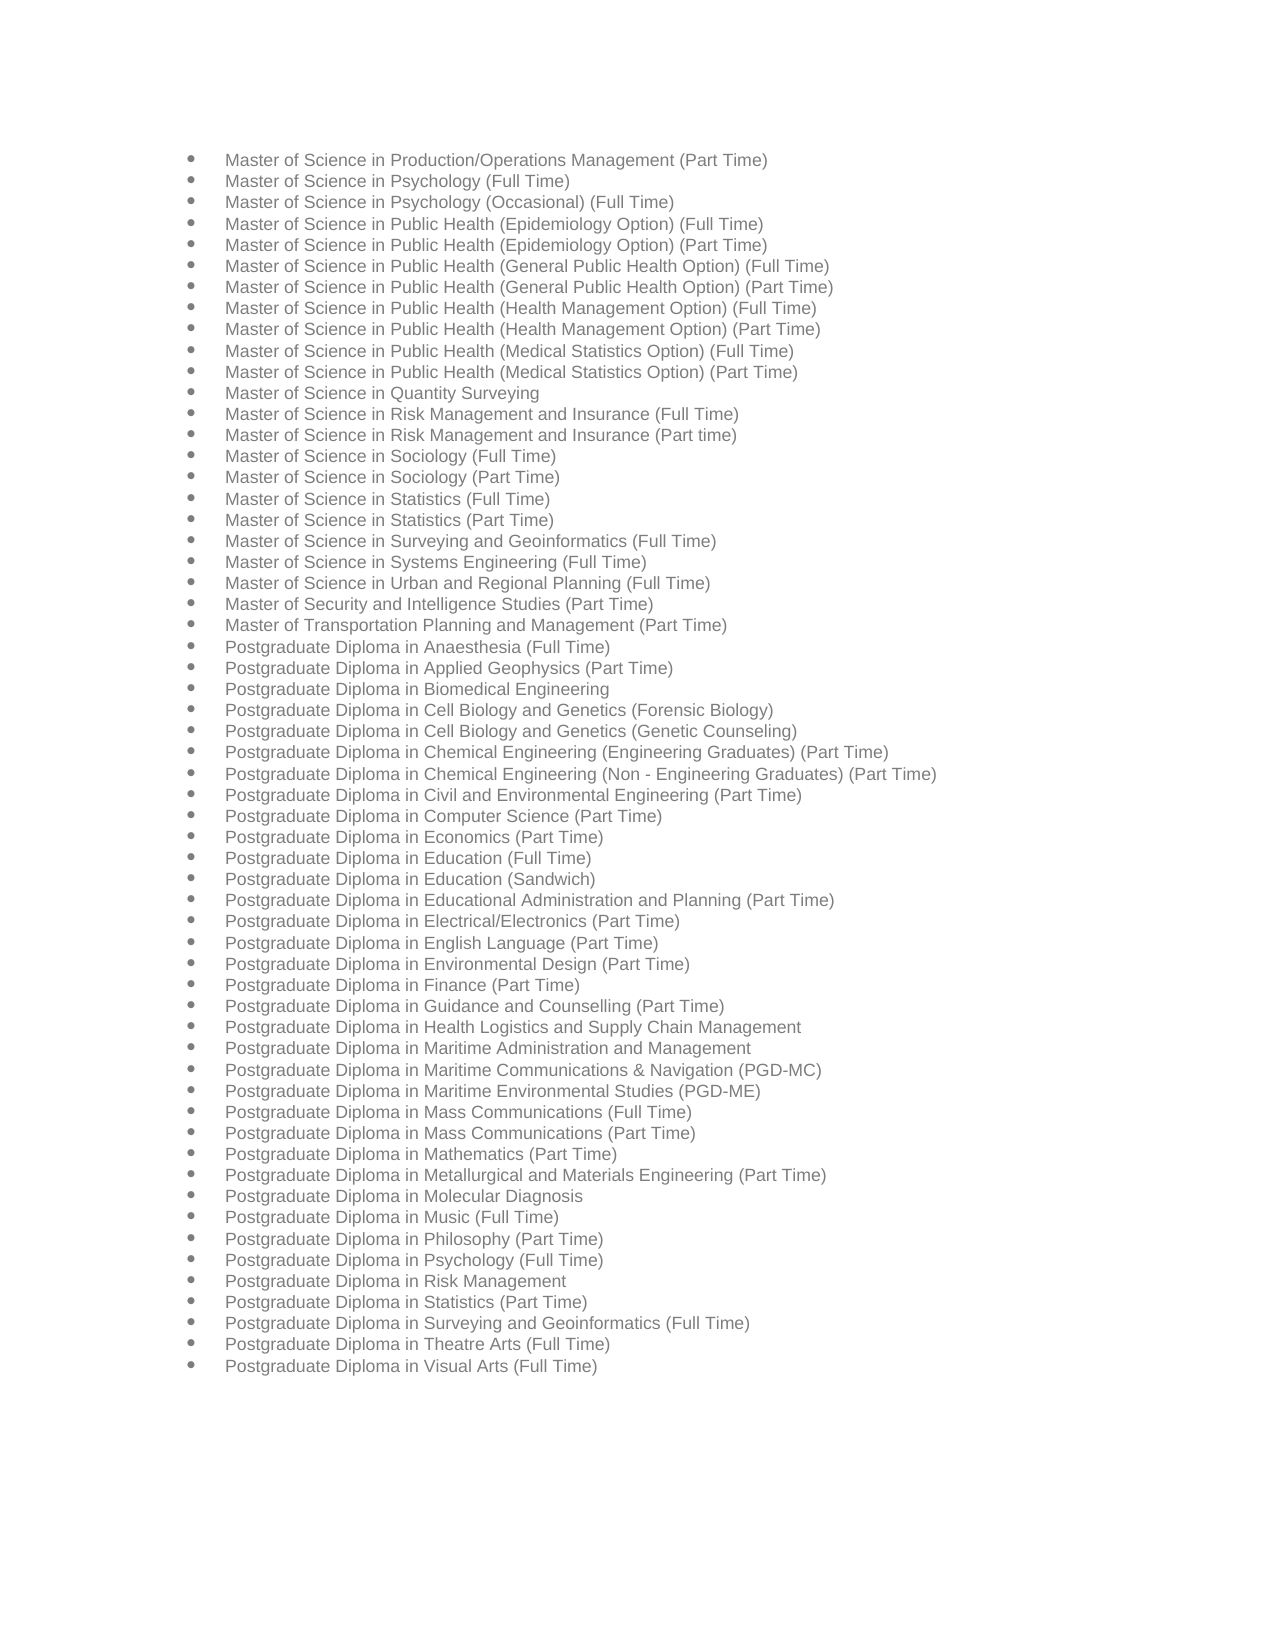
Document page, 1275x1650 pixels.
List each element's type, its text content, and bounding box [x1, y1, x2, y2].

list Postgraduate Diploma in Cell Biology and Genetics (Genetic Counseling) [187, 721, 1125, 742]
list Postgraduate Diploma in Molecular Diagnosis [187, 1186, 1125, 1207]
list Postgraduate Diploma in Visual Arts (Full Time) [187, 1355, 1125, 1376]
list Postgraduate Diploma in Educational Administration and Planning (Part Time) [187, 890, 1125, 911]
list Postgraduate Diploma in Maritime Administration and Management [187, 1038, 1125, 1059]
list Master of Science in Systems Engineering (Full Time) [187, 552, 1125, 573]
list Postgraduate Diploma in Guidance and Counselling (Part Time) [187, 996, 1125, 1017]
list Postgraduate Diploma in Computer Science (Part Time) [187, 806, 1125, 827]
list Postgraduate Diploma in Statistics (Part Time) [187, 1292, 1125, 1313]
list Master of Science in Public Health (Medical Statistics Option) (Full Time) [187, 340, 1125, 361]
list Postgraduate Diploma in Biomedical Engineering [187, 679, 1125, 700]
list Master of Science in Statistics (Full Time) [187, 488, 1125, 509]
list Master of Science in Risk Management and Insurance (Part time) [187, 425, 1125, 446]
list Postgraduate Diploma in Chemical Engineering (Non - Engineering Graduates) (Part Time) [187, 763, 1125, 784]
list Postgraduate Diploma in Environmental Design (Part Time) [187, 953, 1125, 975]
list Master of Science in Sociology (Part Time) [187, 467, 1125, 488]
list Postgraduate Diploma in Health Logistics and Supply Chain Management [187, 1017, 1125, 1038]
list Postgraduate Diploma in Psychology (Full Time) [187, 1249, 1125, 1271]
list Master of Science in Risk Management and Insurance (Full Time) [187, 404, 1125, 425]
list Master of Science in Public Health (Health Management Option) (Part Time) [187, 319, 1125, 340]
list Postgraduate Diploma in Economics (Part Time) [187, 827, 1125, 848]
list Master of Science in Quantity Surveying [187, 383, 1125, 404]
list Postgraduate Diploma in Anaesthesia (Full Time) [187, 636, 1125, 657]
list Postgraduate Diploma in Philosophy (Part Time) [187, 1228, 1125, 1249]
list Postgraduate Diploma in Risk Management [187, 1271, 1125, 1292]
list Master of Science in Statistics (Part Time) [187, 509, 1125, 531]
list Master of Security and Intelligence Studies (Part Time) [187, 594, 1125, 615]
list Postgraduate Diploma in Music (Full Time) [187, 1207, 1125, 1228]
list Master of Science in Public Health (General Public Health Option) (Part Time) [187, 277, 1125, 298]
list Postgraduate Diploma in Applied Geophysics (Part Time) [187, 657, 1125, 679]
list Postgraduate Diploma in English Language (Part Time) [187, 932, 1125, 953]
list Postgraduate Diploma in Mass Communications (Full Time) [187, 1102, 1125, 1123]
list Master of Transportation Planning and Management (Part Time) [187, 615, 1125, 636]
list Postgraduate Diploma in Theatre Arts (Full Time) [187, 1334, 1125, 1355]
list Postgraduate Diploma in Mathematics (Part Time) [187, 1144, 1125, 1165]
list Postgraduate Diploma in Cell Biology and Genetics (Forensic Biology) [187, 700, 1125, 721]
list Master of Science in Surveying and Geoinformatics (Full Time) [187, 531, 1125, 552]
list Postgraduate Diploma in Finance (Part Time) [187, 975, 1125, 996]
list Master of Science in Public Health (Epidemiology Option) (Part Time) [187, 234, 1125, 256]
list Master of Science in Public Health (Epidemiology Option) (Full Time) [187, 213, 1125, 234]
list Master of Science in Sociology (Full Time) [187, 446, 1125, 467]
list Postgraduate Diploma in Civil and Environmental Engineering (Part Time) [187, 784, 1125, 806]
list Postgraduate Diploma in Education (Full Time) [187, 848, 1125, 869]
list Master of Science in Psychology (Full Time) [187, 171, 1125, 192]
list Postgraduate Diploma in Electrical/Electronics (Part Time) [187, 911, 1125, 932]
list Master of Science in Production/Operations Management (Part Time) [187, 150, 1125, 171]
list Postgraduate Diploma in Maritime Environmental Studies (PGD-ME) [187, 1080, 1125, 1102]
list Postgraduate Diploma in Metallurgical and Materials Engineering (Part Time) [187, 1165, 1125, 1186]
list Postgraduate Diploma in Mass Communications (Part Time) [187, 1123, 1125, 1144]
list Master of Science in Public Health (Medical Statistics Option) (Part Time) [187, 361, 1125, 383]
list Master of Science in Public Health (Health Management Option) (Full Time) [187, 298, 1125, 319]
list Postgraduate Diploma in Chemical Engineering (Engineering Graduates) (Part Time) [187, 742, 1125, 763]
list Master of Science in Urban and Regional Planning (Full Time) [187, 573, 1125, 594]
list Postgraduate Diploma in Surveying and Geoinformatics (Full Time) [187, 1313, 1125, 1334]
list Master of Science in Psychology (Occasional) (Full Time) [187, 192, 1125, 213]
list Postgraduate Diploma in Maritime Communications & Navigation (PGD-MC) [187, 1059, 1125, 1080]
list Postgraduate Diploma in Education (Sandwich) [187, 869, 1125, 890]
list Master of Science in Public Health (General Public Health Option) (Full Time) [187, 256, 1125, 277]
